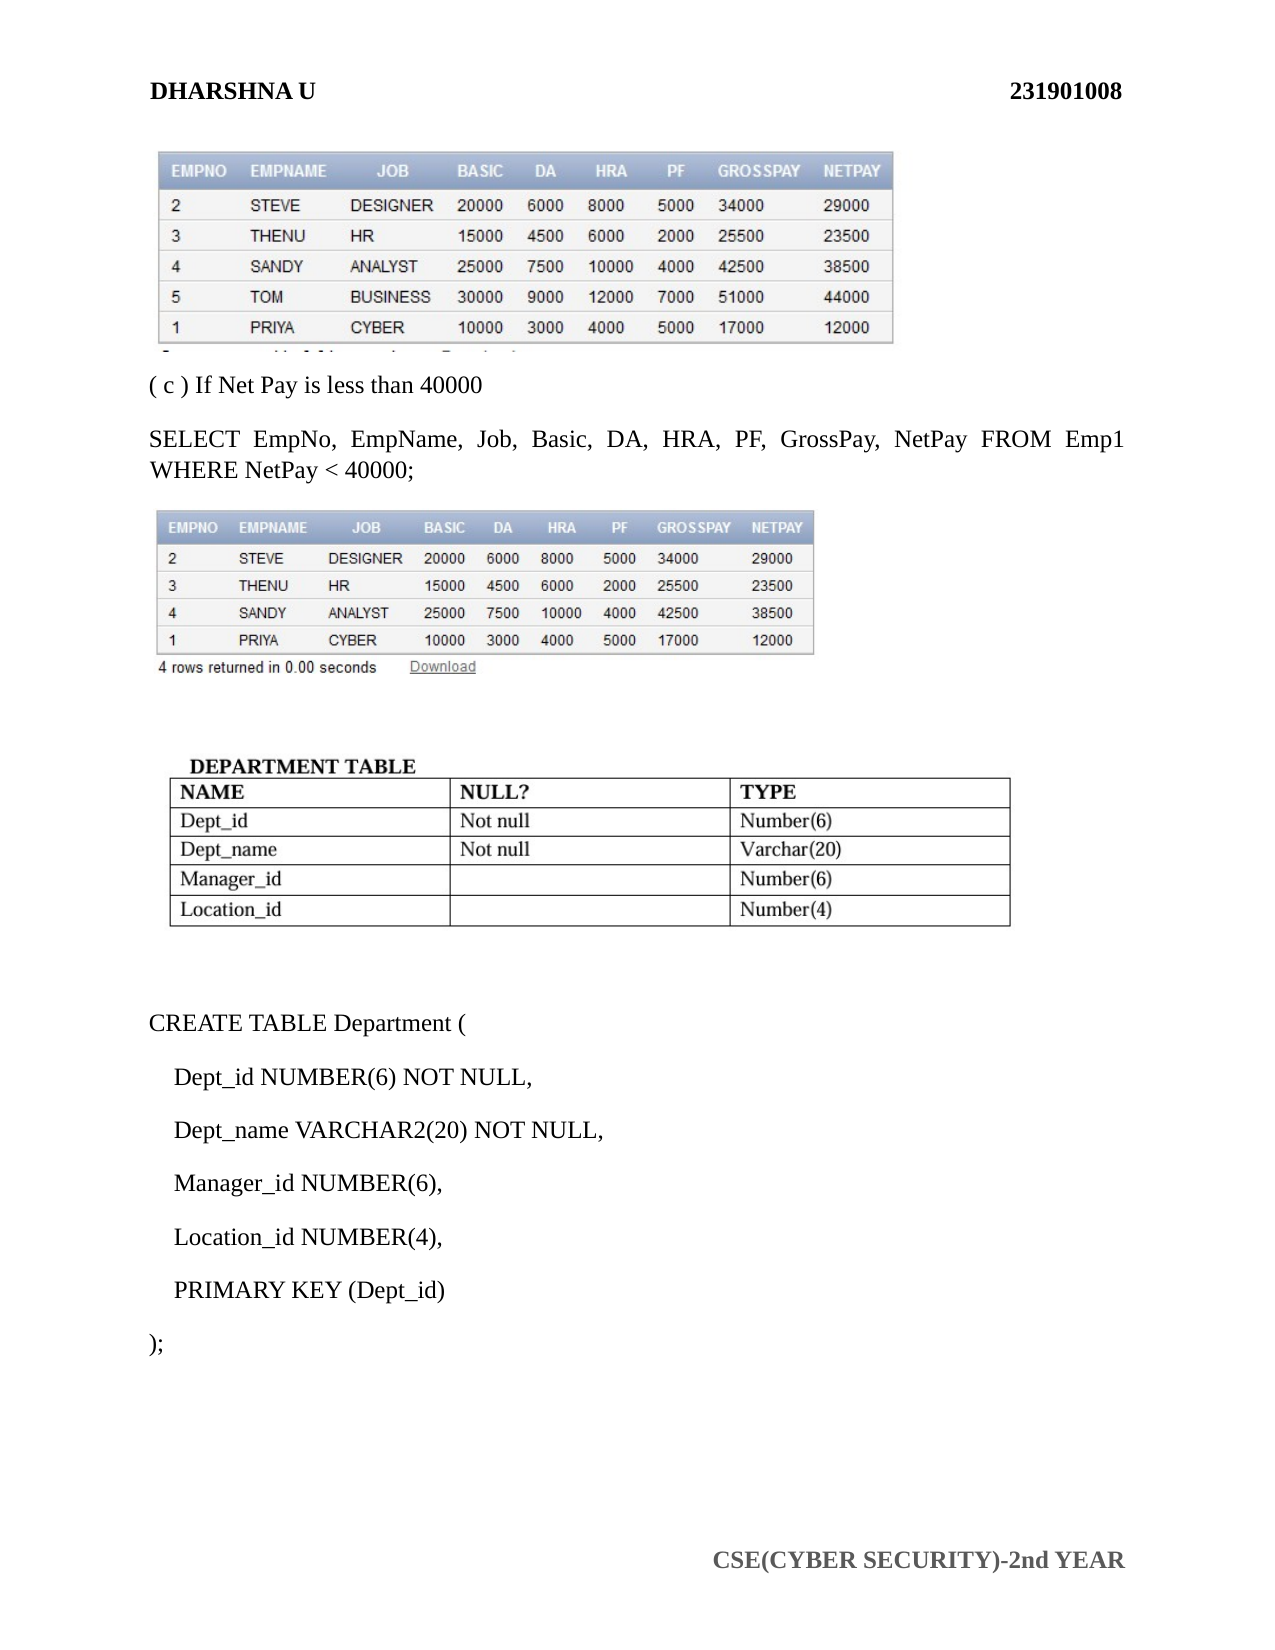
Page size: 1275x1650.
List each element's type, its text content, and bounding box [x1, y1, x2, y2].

picture [156, 745, 1018, 936]
text Location_id NUMBER(4), [148, 1222, 1126, 1250]
text PRIMARY KEY (Dept_id) [148, 1275, 1126, 1304]
text ); [148, 1328, 1126, 1357]
text Manager_id NUMBER(6), [148, 1168, 1126, 1197]
text CREATE TABLE Department ( [148, 1008, 1126, 1037]
text ( c ) If Net Pay is less than 40000 [148, 370, 1126, 399]
picture [153, 508, 819, 674]
text SELECT EmpNo, EmpName, Job, Basic, DA, HRA, PF, GrossPay, NetPay FROM Emp1 WHERE NetPay < 40000; [148, 424, 1126, 484]
text Dept_name VARCHAR2(20) NOT NULL, [148, 1115, 1126, 1144]
picture [153, 150, 916, 352]
text Dept_id NUMBER(6) NOT NULL, [148, 1062, 1126, 1090]
